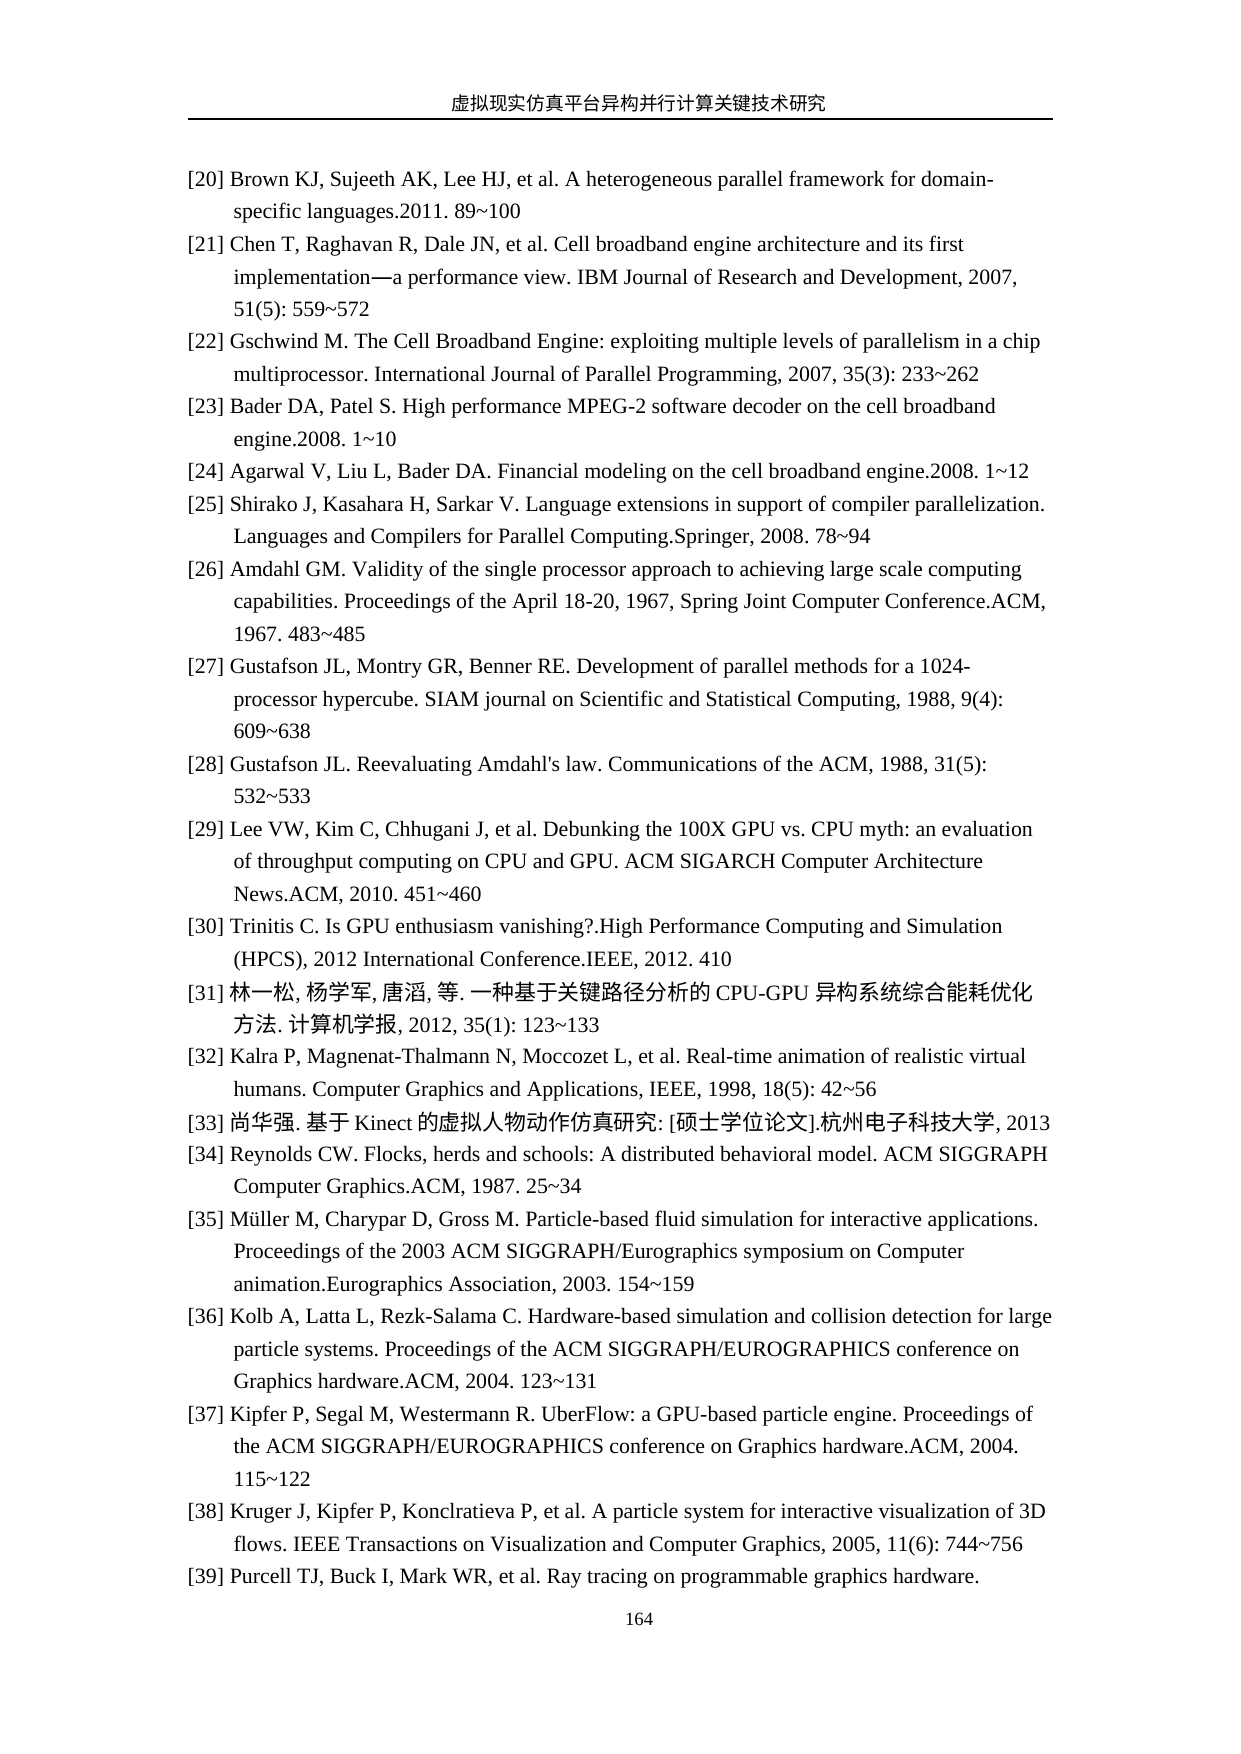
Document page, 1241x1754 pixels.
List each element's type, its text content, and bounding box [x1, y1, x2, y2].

text [35] Müller M, Charypar D, Gross M. Particle-based fluid simulation for interactive applications. Proceedings of the 2003 ACM SIGGRAPH/Eurographics symposium on Computer animation.Eurographics Association, 2003. 154~159 [187, 1202, 1053, 1299]
text [37] Kipfer P, Segal M, Westermann R. UberFlow: a GPU-based particle engine. Proceedings of the ACM SIGGRAPH/EUROGRAPHICS conference on Graphics hardware.ACM, 2004. 115~122 [187, 1397, 1053, 1494]
text [34] Reynolds CW. Flocks, herds and schools: A distributed behavioral model. ACM SIGGRAPH Computer Graphics.ACM, 1987. 25~34 [187, 1137, 1053, 1202]
text [36] Kolb A, Latta L, Rezk-Salama C. Hardware-based simulation and collision detection for large particle systems. Proceedings of the ACM SIGGRAPH/EUROGRAPHICS conference on Graphics hardware.ACM, 2004. 123~131 [187, 1299, 1053, 1397]
text [29] Lee VW, Kim C, Chhugani J, et al. Debunking the 100X GPU vs. CPU myth: an evaluation of throughput computing on CPU and GPU. ACM SIGARCH Computer Architecture News.ACM, 2010. 451~460 [187, 812, 1053, 909]
text [22] Gschwind M. The Cell Broadband Engine: exploiting multiple levels of parallelism in a chip multiprocessor. International Journal of Parallel Programming, 2007, 35(3): 233~262 [187, 324, 1053, 389]
text [32] Kalra P, Magnenat-Thalmann N, Moccozet L, et al. Real-time animation of realistic virtual humans. Computer Graphics and Applications, IEEE, 1998, 18(5): 42~56 [187, 1039, 1053, 1104]
text [25] Shirako J, Kasahara H, Sarkar V. Language extensions in support of compiler parallelization. Languages and Compilers for Parallel Computing.Springer, 2008. 78~94 [187, 487, 1053, 552]
text [27] Gustafson JL, Montry GR, Benner RE. Development of parallel methods for a 1024-processor hypercube. SIAM journal on Scientific and Statistical Computing, 1988, 9(4): 609~638 [187, 649, 1053, 747]
text [24] Agarwal V, Liu L, Bader DA. Financial modeling on the cell broadband engine.2008. 1~12 [187, 454, 1053, 487]
text [38] Kruger J, Kipfer P, Konclratieva P, et al. A particle system for interactive visualization of 3D flows. IEEE Transactions on Visualization and Computer Graphics, 2005, 11(6): 744~756 [187, 1494, 1053, 1559]
text [31] 林一松, 杨学军, 唐滔, 等. 一种基于关键路径分析的 CPU-GPU 异构系统综合能耗优化方法. 计算机学报, 2012, 35(1): 123~133 [187, 974, 1053, 1039]
text [20] Brown KJ, Sujeeth AK, Lee HJ, et al. A heterogeneous parallel framework for domain-specific languages.2011. 89~100 [187, 162, 1053, 227]
text [30] Trinitis C. Is GPU enthusiasm vanishing?.High Performance Computing and Simulation (HPCS), 2012 International Conference.IEEE, 2012. 410 [187, 909, 1053, 974]
text [23] Bader DA, Patel S. High performance MPEG-2 software decoder on the cell broadband engine.2008. 1~10 [187, 389, 1053, 454]
text [21] Chen T, Raghavan R, Dale JN, et al. Cell broadband engine architecture and its first implementation—a performance view. IBM Journal of Research and Development, 2007, 51(5): 559~572 [187, 227, 1053, 324]
text [33] 尚华强. 基于Kinect的虚拟人物动作仿真研究: [硕士学位论文].杭州电子科技大学, 2013 [187, 1104, 1053, 1137]
text [26] Amdahl GM. Validity of the single processor approach to achieving large scale computing capabilities. Proceedings of the April 18-20, 1967, Spring Joint Computer Conference.ACM, 1967. 483~485 [187, 552, 1053, 649]
text [28] Gustafson JL. Reevaluating Amdahl's law. Communications of the ACM, 1988, 31(5): 532~533 [187, 747, 1053, 812]
